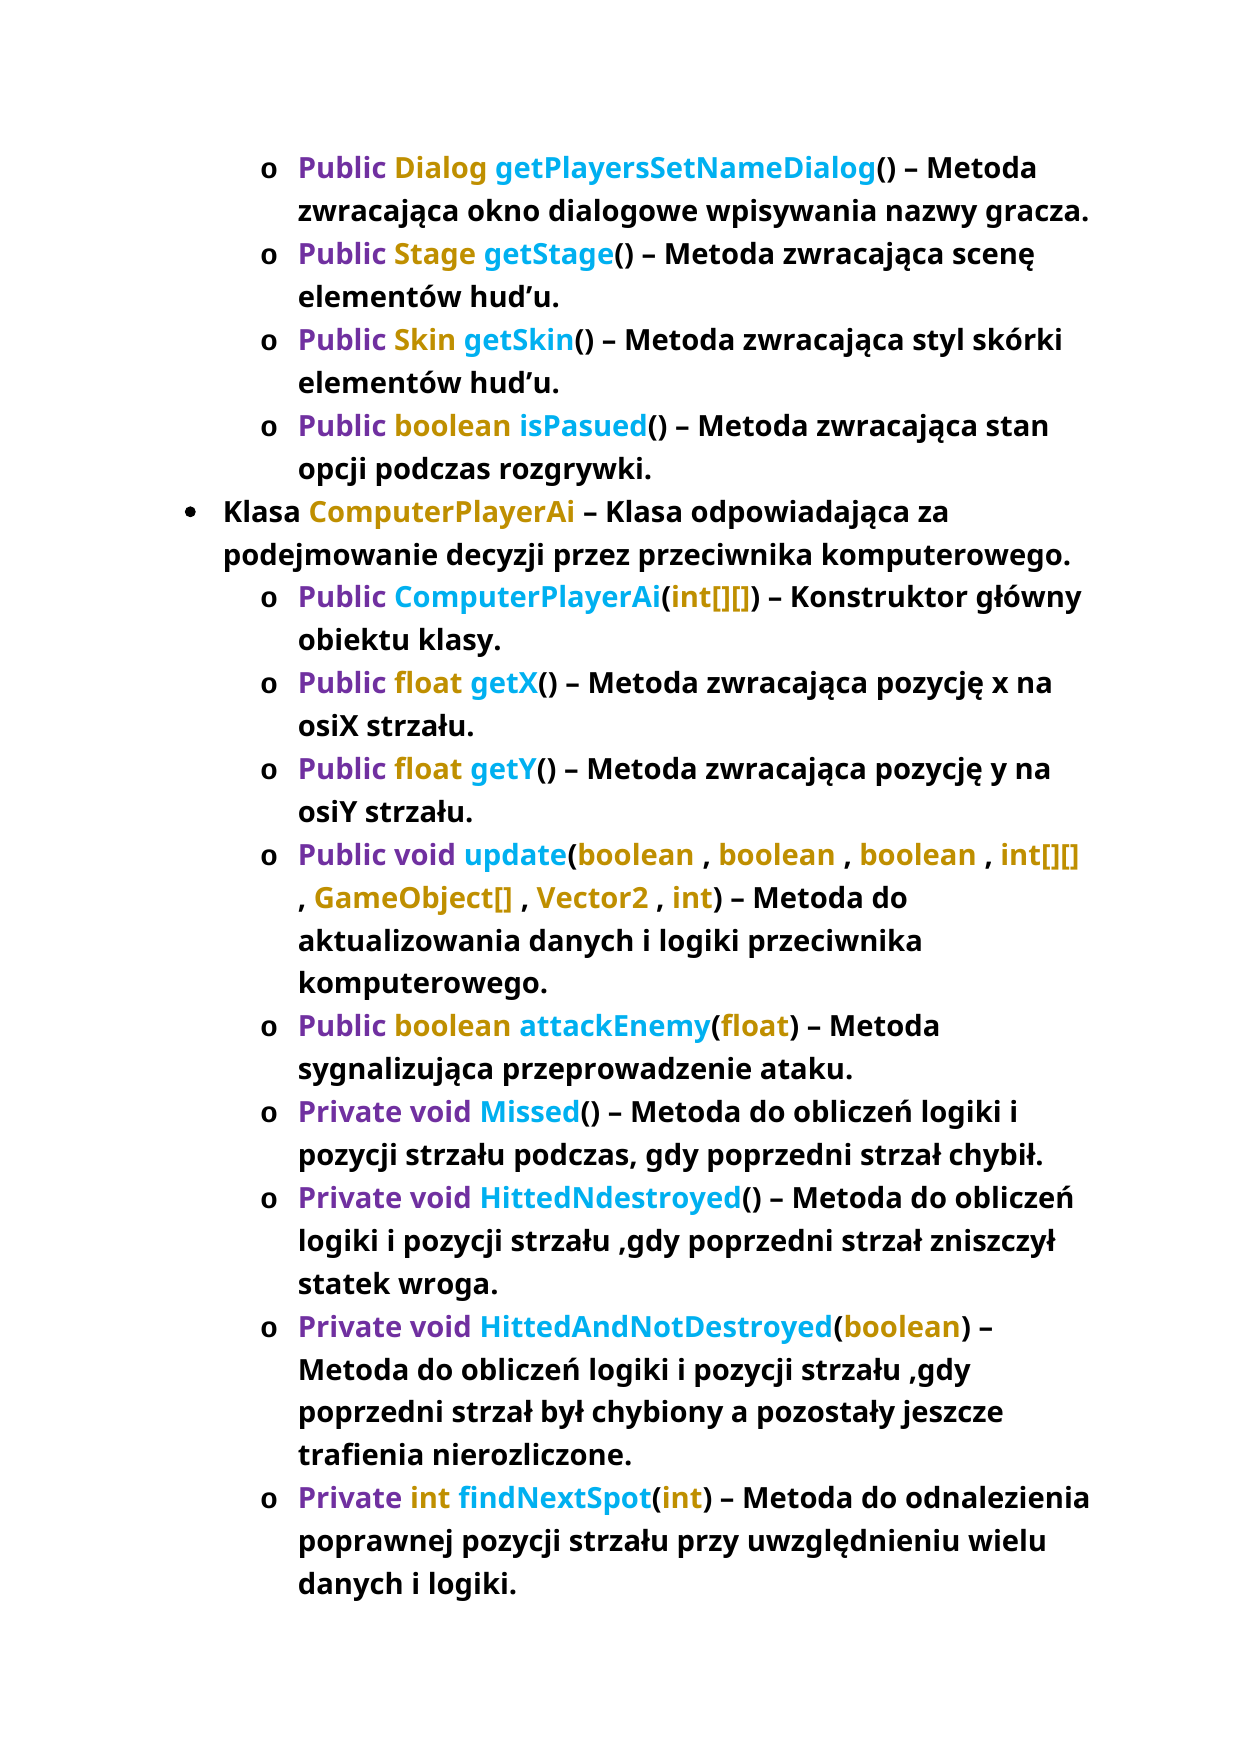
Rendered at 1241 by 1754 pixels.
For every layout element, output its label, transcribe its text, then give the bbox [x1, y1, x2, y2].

list Public Dialog getPlayersSetNameDialog() – Metoda zwracająca okno dialogowe wpisywania nazwy gracza. [260, 148, 1093, 230]
list Public boolean attackEnemy(float) – Metoda sygnalizująca przeprowadzenie ataku. [260, 1006, 1093, 1088]
list Public Skin getSkin() – Metoda zwracająca styl skórki elementów hud’u. [260, 319, 1093, 402]
list Private void HittedNdestroyed() – Metoda do obliczeń logiki i pozycji strzału ,gdy poprzedni strzał zniszczył statek wroga. [260, 1177, 1093, 1303]
list Private void HittedAndNotDestroyed(boolean) – Metoda do obliczeń logiki i pozycji strzału ,gdy poprzedni strzał był chybiony a pozostały jeszcze trafienia nierozliczone. [260, 1306, 1093, 1474]
list Klasa ComputerPlayerAi – Klasa odpowiadająca za podejmowanie decyzji przez przeciwnika komputerowego. [185, 491, 1093, 573]
list Public Stage getStage() – Metoda zwracająca scenę elementów hud’u. [260, 233, 1093, 316]
list Public float getX() – Metoda zwracająca pozycję x na osiX strzału. [260, 662, 1093, 745]
list Private void Missed() – Metoda do obliczeń logiki i pozycji strzału podczas, gdy poprzedni strzał chybił. [260, 1091, 1093, 1174]
list Public ComputerPlayerAi(int[][]) – Konstruktor główny obiektu klasy. [260, 577, 1093, 659]
list Public float getY() – Metoda zwracająca pozycję y na osiY strzału. [260, 748, 1093, 831]
list Private int findNextSpot(int) – Metoda do odnalezienia poprawnej pozycji strzału przy uwzględnieniu wielu danych i logiki. [260, 1477, 1093, 1603]
list Public boolean isPasued() – Metoda zwracająca stan opcji podczas rozgrywki. [260, 405, 1093, 488]
list Public void update(boolean , boolean , boolean , int[][] , GameObject[] , Vector2 , int) – Metoda do aktualizowania danych i logiki przeciwnika komputerowego. [260, 834, 1093, 1002]
